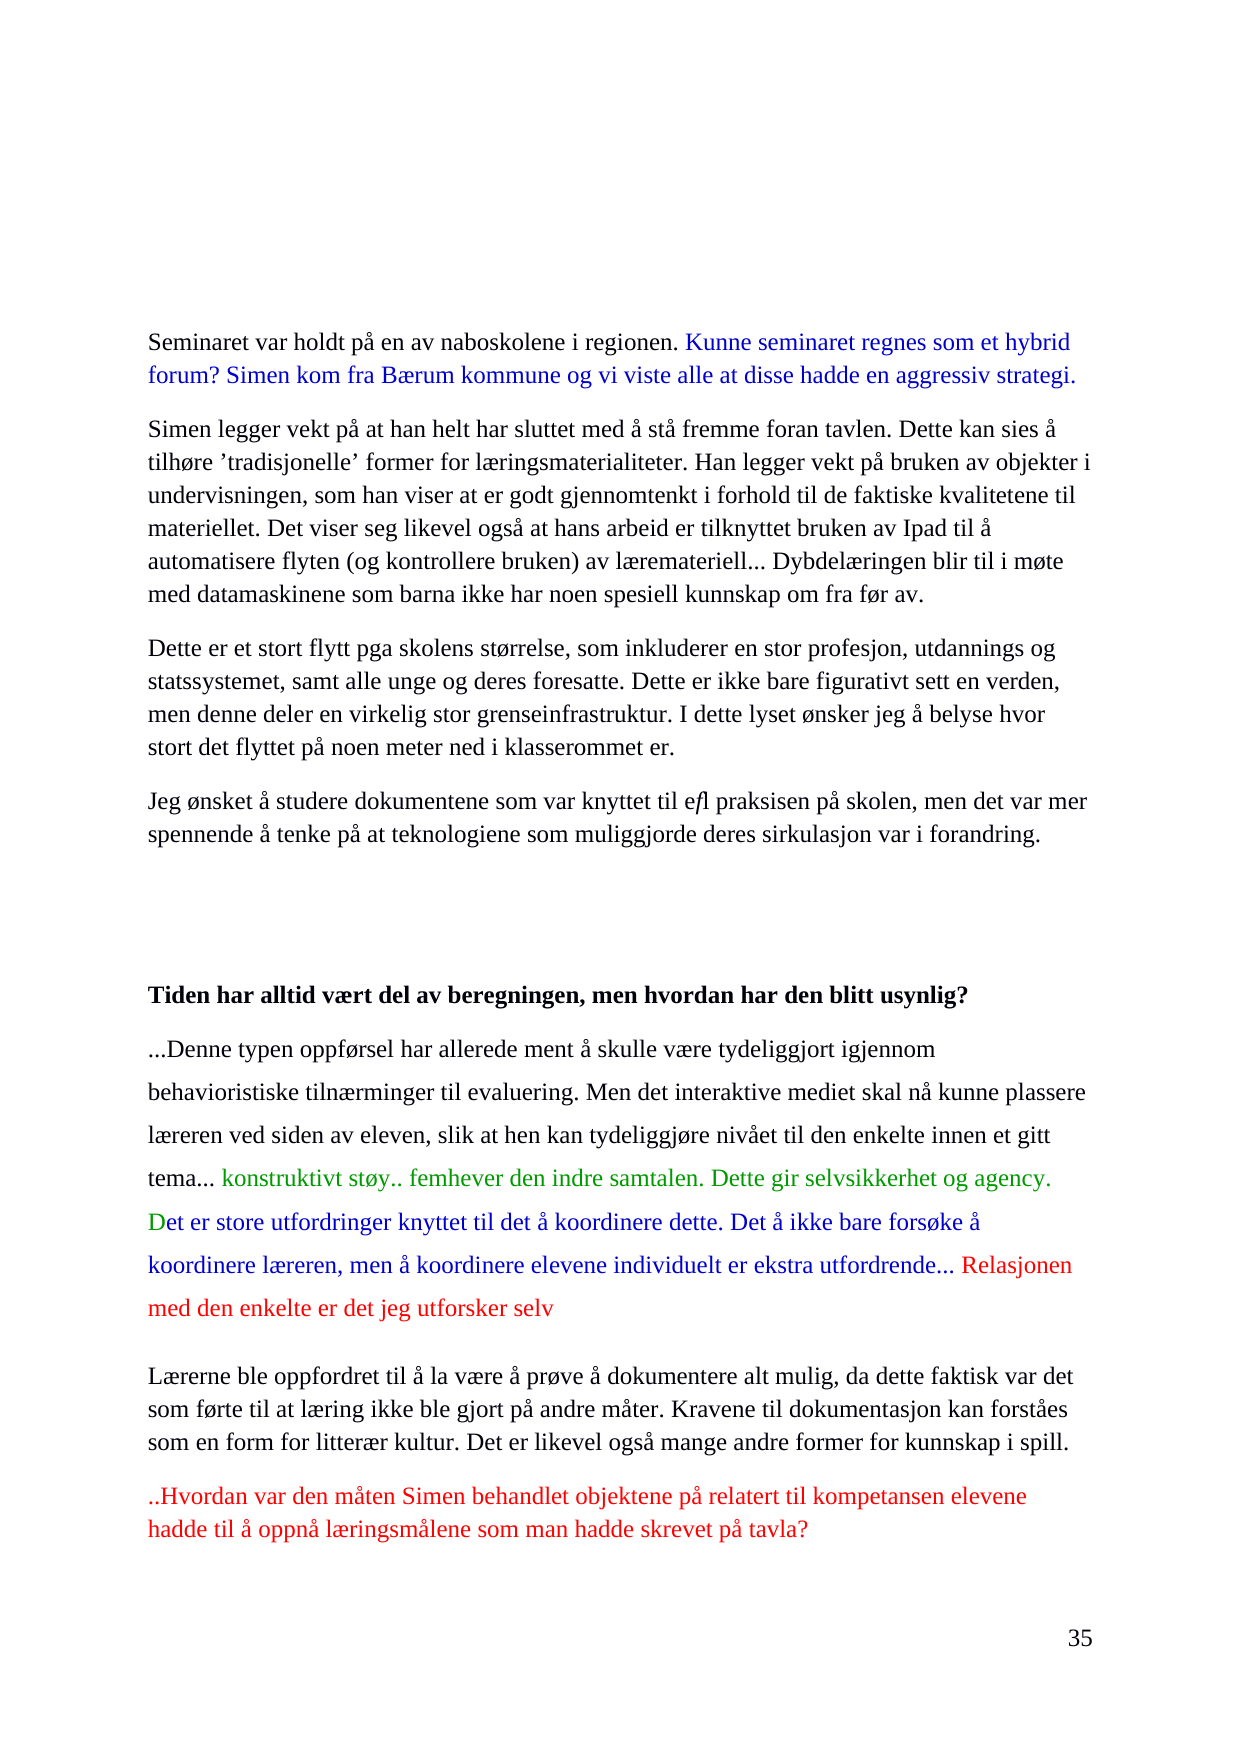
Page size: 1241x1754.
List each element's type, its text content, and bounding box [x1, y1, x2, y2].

text Dette er et stort flytt pga skolens størrelse, som inkluderer en stor profesjon, utdannings og statssystemet, samt alle unge og deres foresatte. Dette er ikke bare figurativt sett en verden, men denne deler en virkelig stor grenseinfrastruktur. I dette lyset ønsker jeg å belyse hvor stort det flyttet på noen meter ned i klasserommet er. [148, 633, 1092, 761]
text Lærerne ble oppfordret til å la være å prøve å dokumentere alt mulig, da dette faktisk var det som førte til at læring ikke ble gjort på andre måter. Kravene til dokumentasjon kan forståes som en form for litterær kultur. Det er likevel også mange andre former for kunnskap i spill. [148, 1361, 1092, 1456]
text ...Denne typen oppførsel har allerede ment å skulle være tydeliggjort igjennom behavioristiske tilnærminger til evaluering. Men det interaktive mediet skal nå kunne plassere læreren ved siden av eleven, slik at hen kan tydeliggjøre nivået til den enkelte innen et gitt tema... konstruktivt støy.. femhever den indre samtalen. Dette gir selvsikkerhet og agency. Det er store utfordringer knyttet til det å koordinere dette. Det å ikke bare forsøke å koordinere læreren, men å koordinere elevene individuelt er ekstra utfordrende... Relasjonen med den enkelte er det jeg utforsker selv [148, 1034, 1092, 1322]
text Simen legger vekt på at han helt har sluttet med å stå fremme foran tavlen. Dette kan sies å tilhøre ’tradisjonelle’ former for læringsmaterialiteter. Han legger vekt på bruken av objekter i undervisningen, som han viser at er godt gjennomtenkt i forhold til de faktiske kvalitetene til materiellet. Det viser seg likevel også at hans arbeid er tilknyttet bruken av Ipad til å automatisere flyten (og kontrollere bruken) av læremateriell... Dybdelæringen blir til i møte med datamaskinene som barna ikke har noen spesiell kunnskap om fra før av. [148, 414, 1092, 608]
text ..Hvordan var den måten Simen behandlet objektene på relatert til kompetansen elevene hadde til å oppnå læringsmålene som man hadde skrevet på tavla? [148, 1481, 1092, 1543]
text Jeg ønsket å studere dokumentene som var knyttet til efl praksisen på skolen, men det var mer spennende å tenke på at teknologiene som muliggjorde deres sirkulasjon var i forandring. [148, 786, 1092, 847]
text Tiden har alltid vært del av beregningen, men hvordan har den blitt usynlig? [148, 980, 1092, 1009]
text Seminaret var holdt på en av naboskolene i regionen. Kunne seminaret regnes som et hybrid forum? Simen kom fra Bærum kommune og vi viste alle at disse hadde en aggressiv strategi. [148, 327, 1092, 389]
